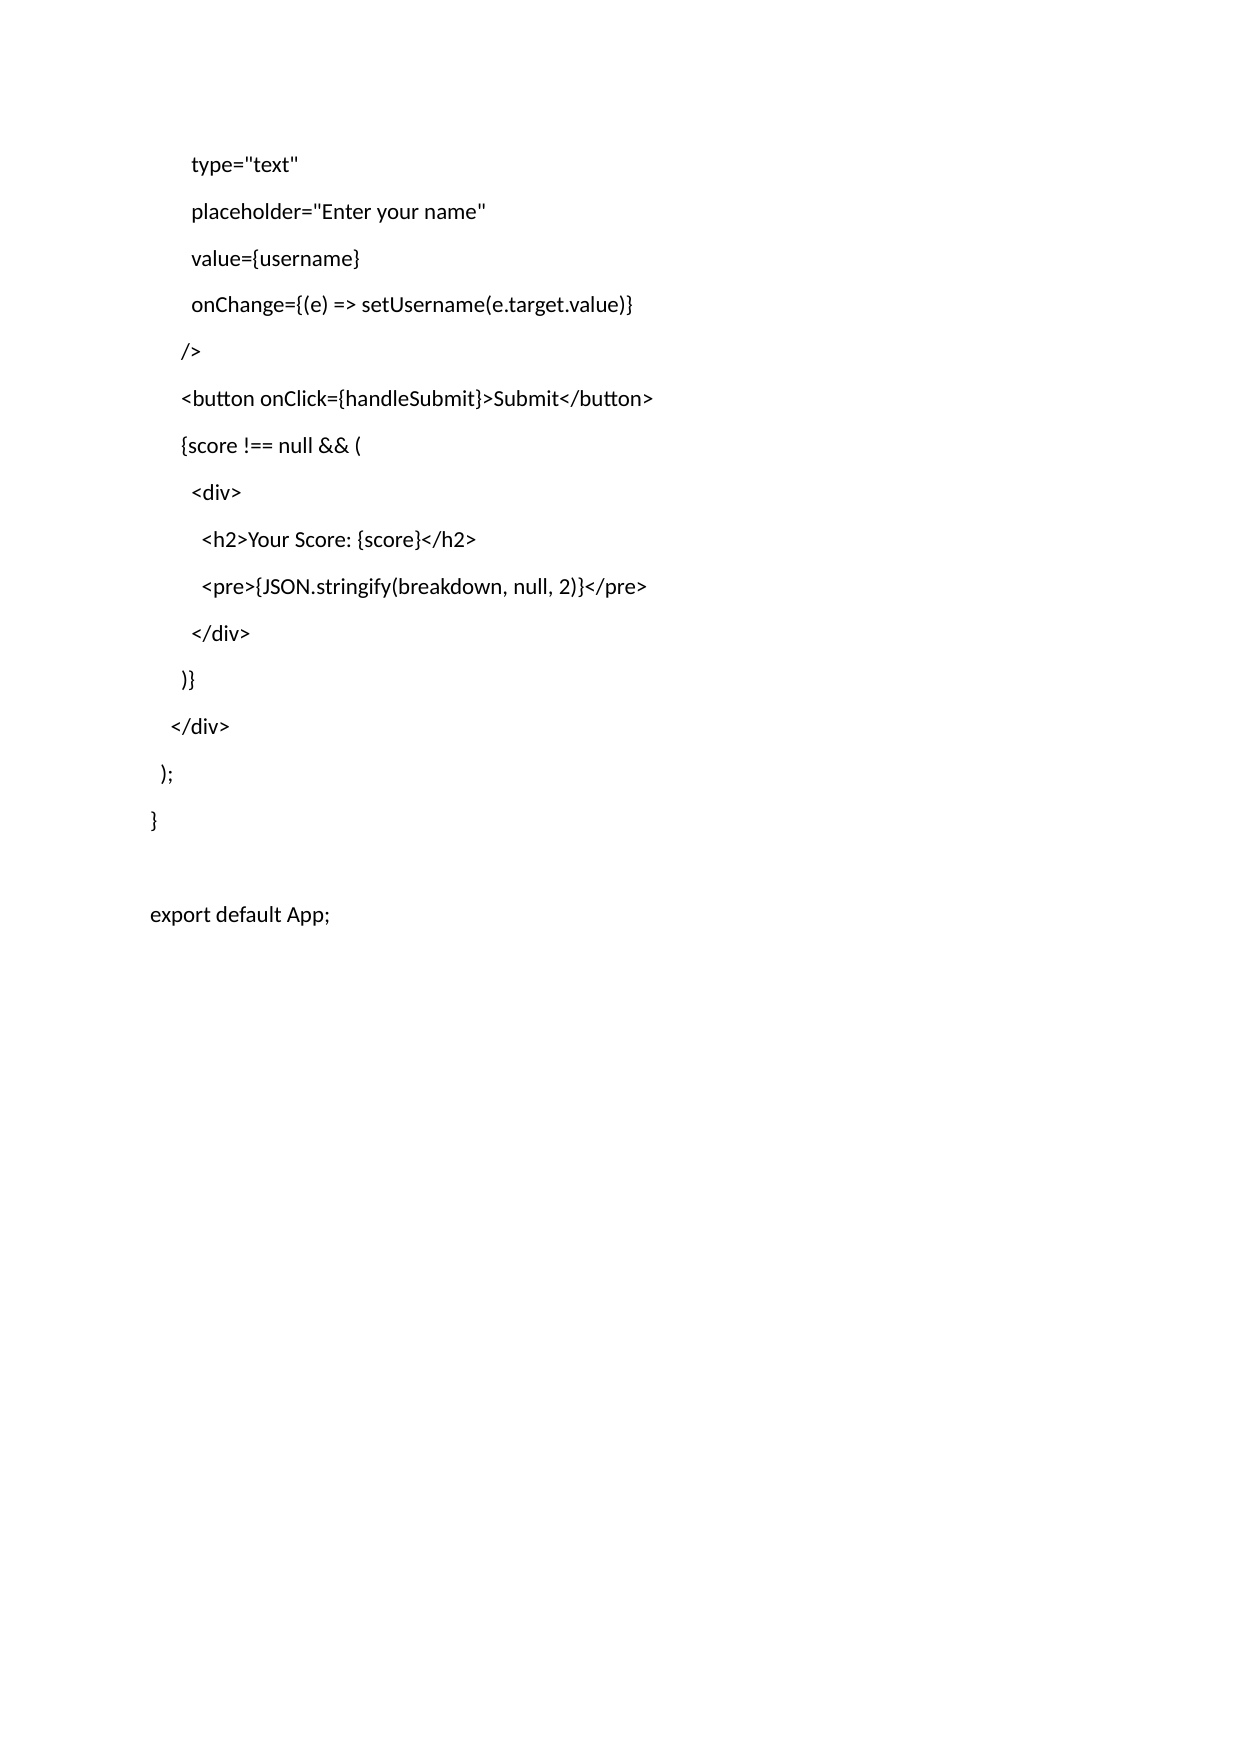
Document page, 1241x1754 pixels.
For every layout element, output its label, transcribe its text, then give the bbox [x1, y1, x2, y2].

text /> [150, 337, 1090, 366]
text </div> [150, 712, 1090, 741]
text </div> [150, 619, 1090, 647]
text ); [150, 759, 1090, 787]
text )} [150, 666, 1090, 694]
text <h2>Your Score: {score}</h2> [150, 525, 1090, 553]
text <div> [150, 478, 1090, 506]
text } [150, 806, 1090, 834]
text placeholder="Enter your name" [150, 197, 1090, 225]
text {score !== null && ( [150, 431, 1090, 459]
text <pre>{JSON.stringify(breakdown, null, 2)}</pre> [150, 572, 1090, 600]
text type="text" [150, 150, 1090, 178]
text export default App; [150, 900, 1090, 928]
text value={username} [150, 244, 1090, 272]
text <button onClick={handleSubmit}>Submit</button> [150, 384, 1090, 412]
text onChange={(e) => setUsername(e.target.value)} [150, 291, 1090, 319]
